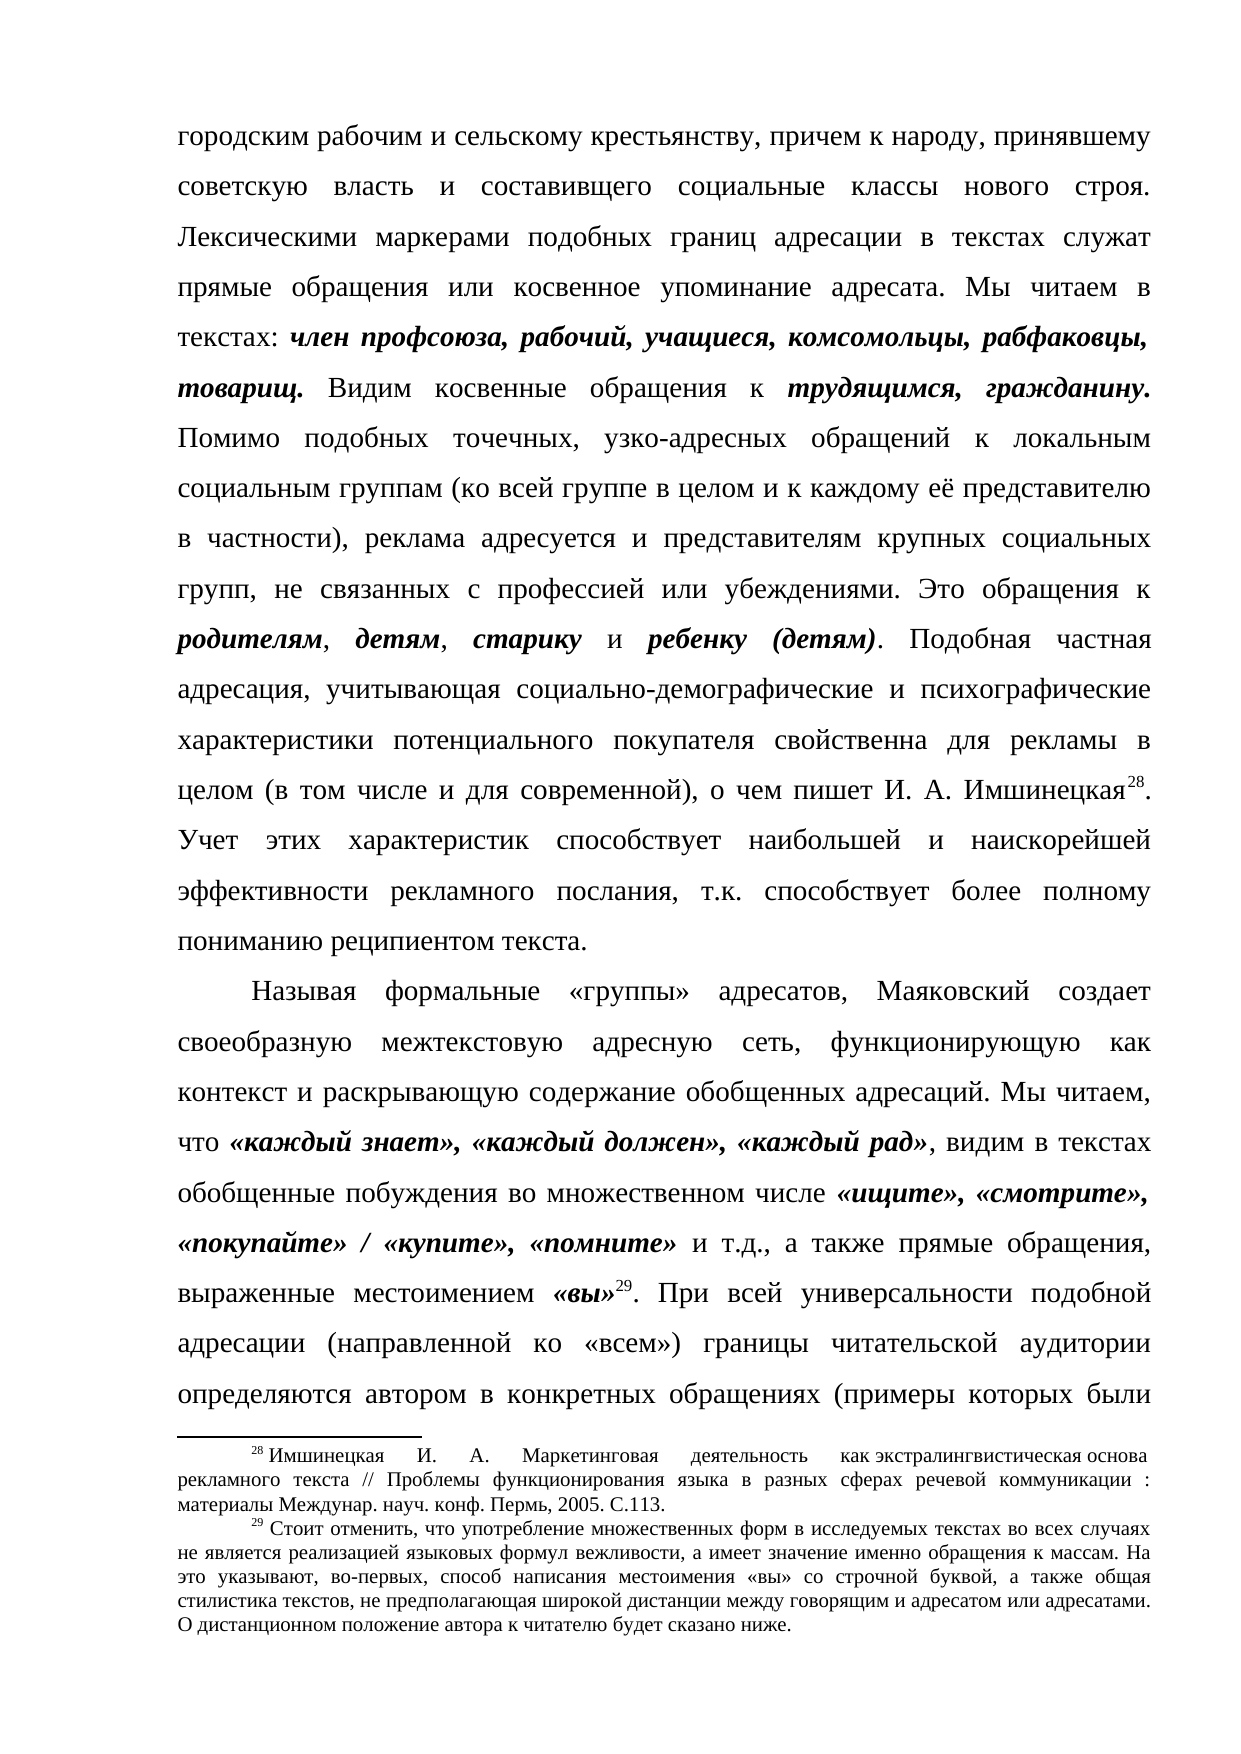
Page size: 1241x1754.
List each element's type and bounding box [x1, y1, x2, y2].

list [177, 973, 1152, 1409]
list [177, 118, 1152, 957]
